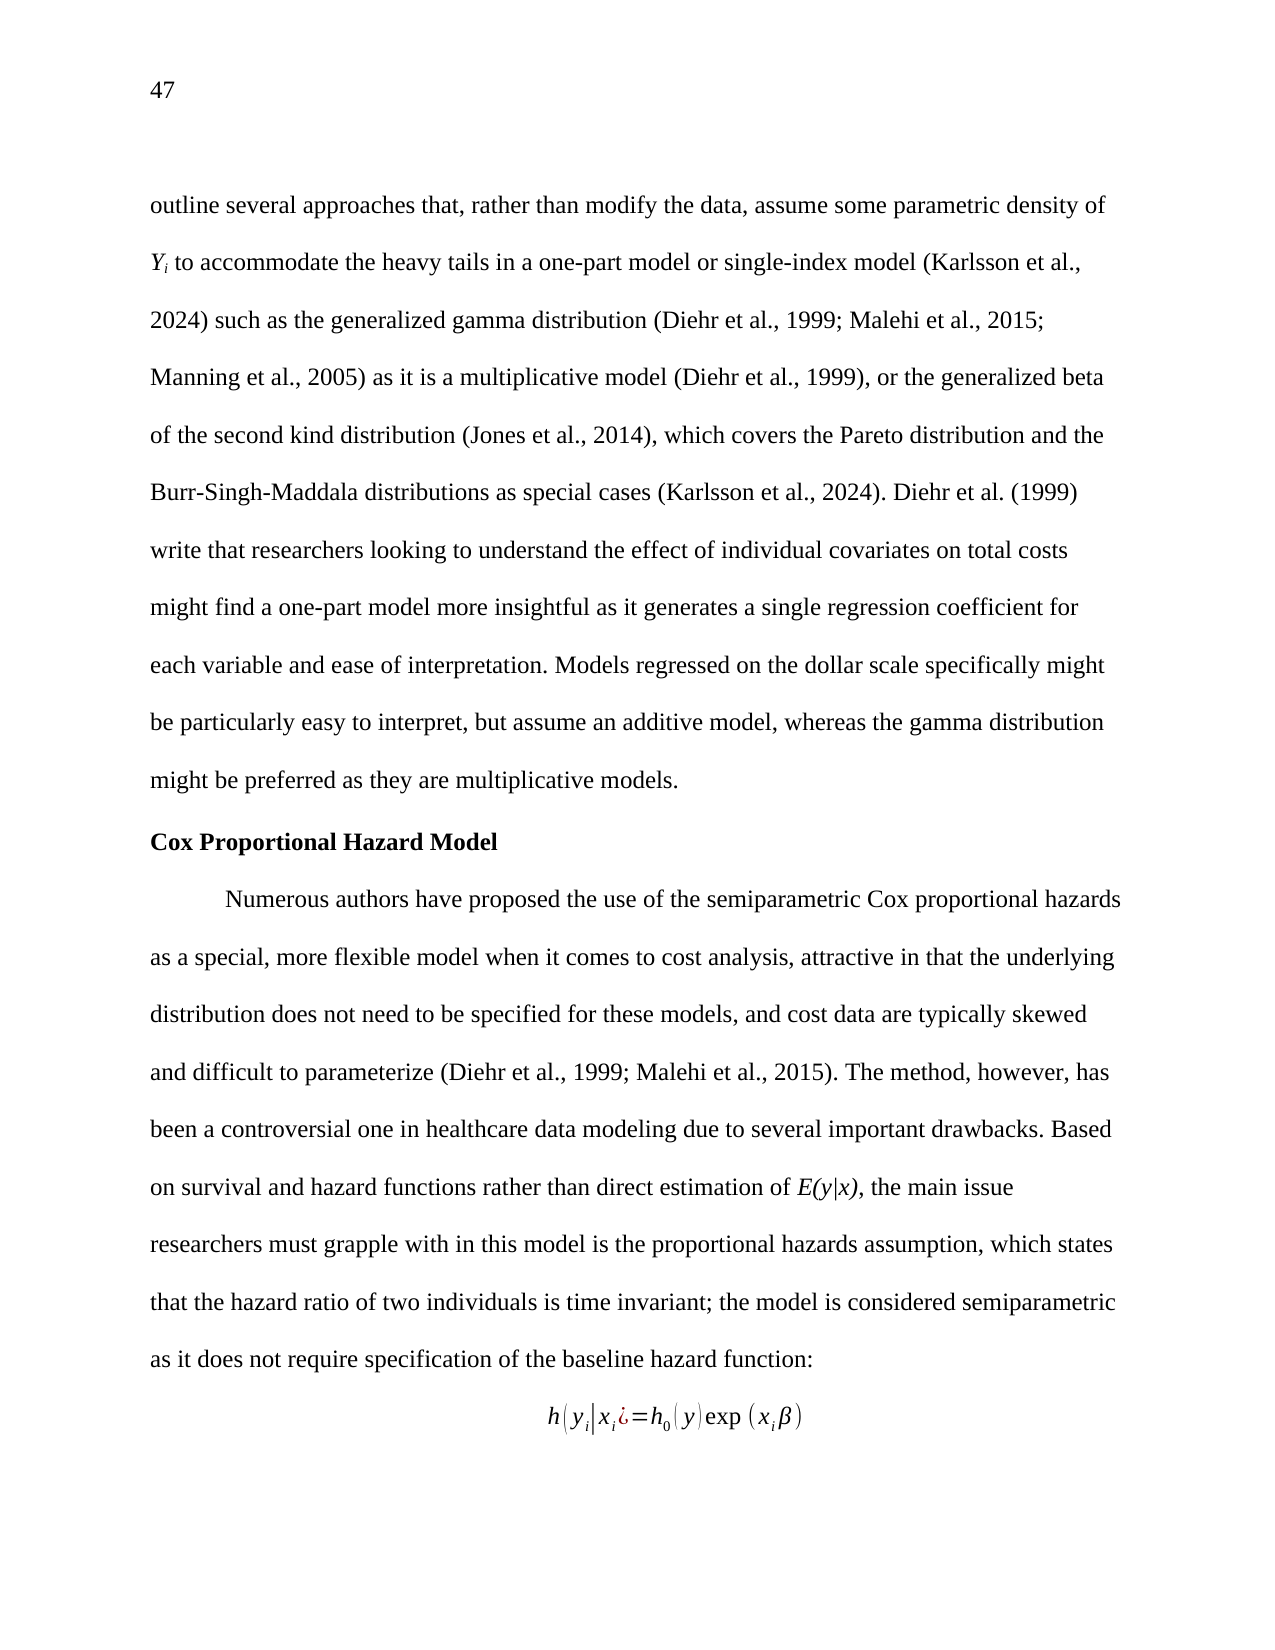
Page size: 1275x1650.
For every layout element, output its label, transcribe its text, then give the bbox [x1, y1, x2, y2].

text Numerous authors have proposed the use of the semiparametric Cox proportional hazards as a special, more flexible model when it comes to cost analysis, attractive in that the underlying distribution does not need to be specified for these models, and cost data are typically skewed and difficult to parameterize (Diehr et al., 1999; Malehi et al., 2015). The method, however, has been a controversial one in healthcare data modeling due to several important drawbacks. Based on survival and hazard functions rather than direct estimation of E(y|x), the main issue researchers must grapple with in this model is the proportional hazards assumption, which states that the hazard ratio of two individuals is time invariant; the model is considered semiparametric as it does not require specification of the baseline hazard function: [150, 884, 1125, 1373]
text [150, 190, 1125, 794]
subtitle Cox Proportional Hazard Model [150, 827, 1125, 855]
